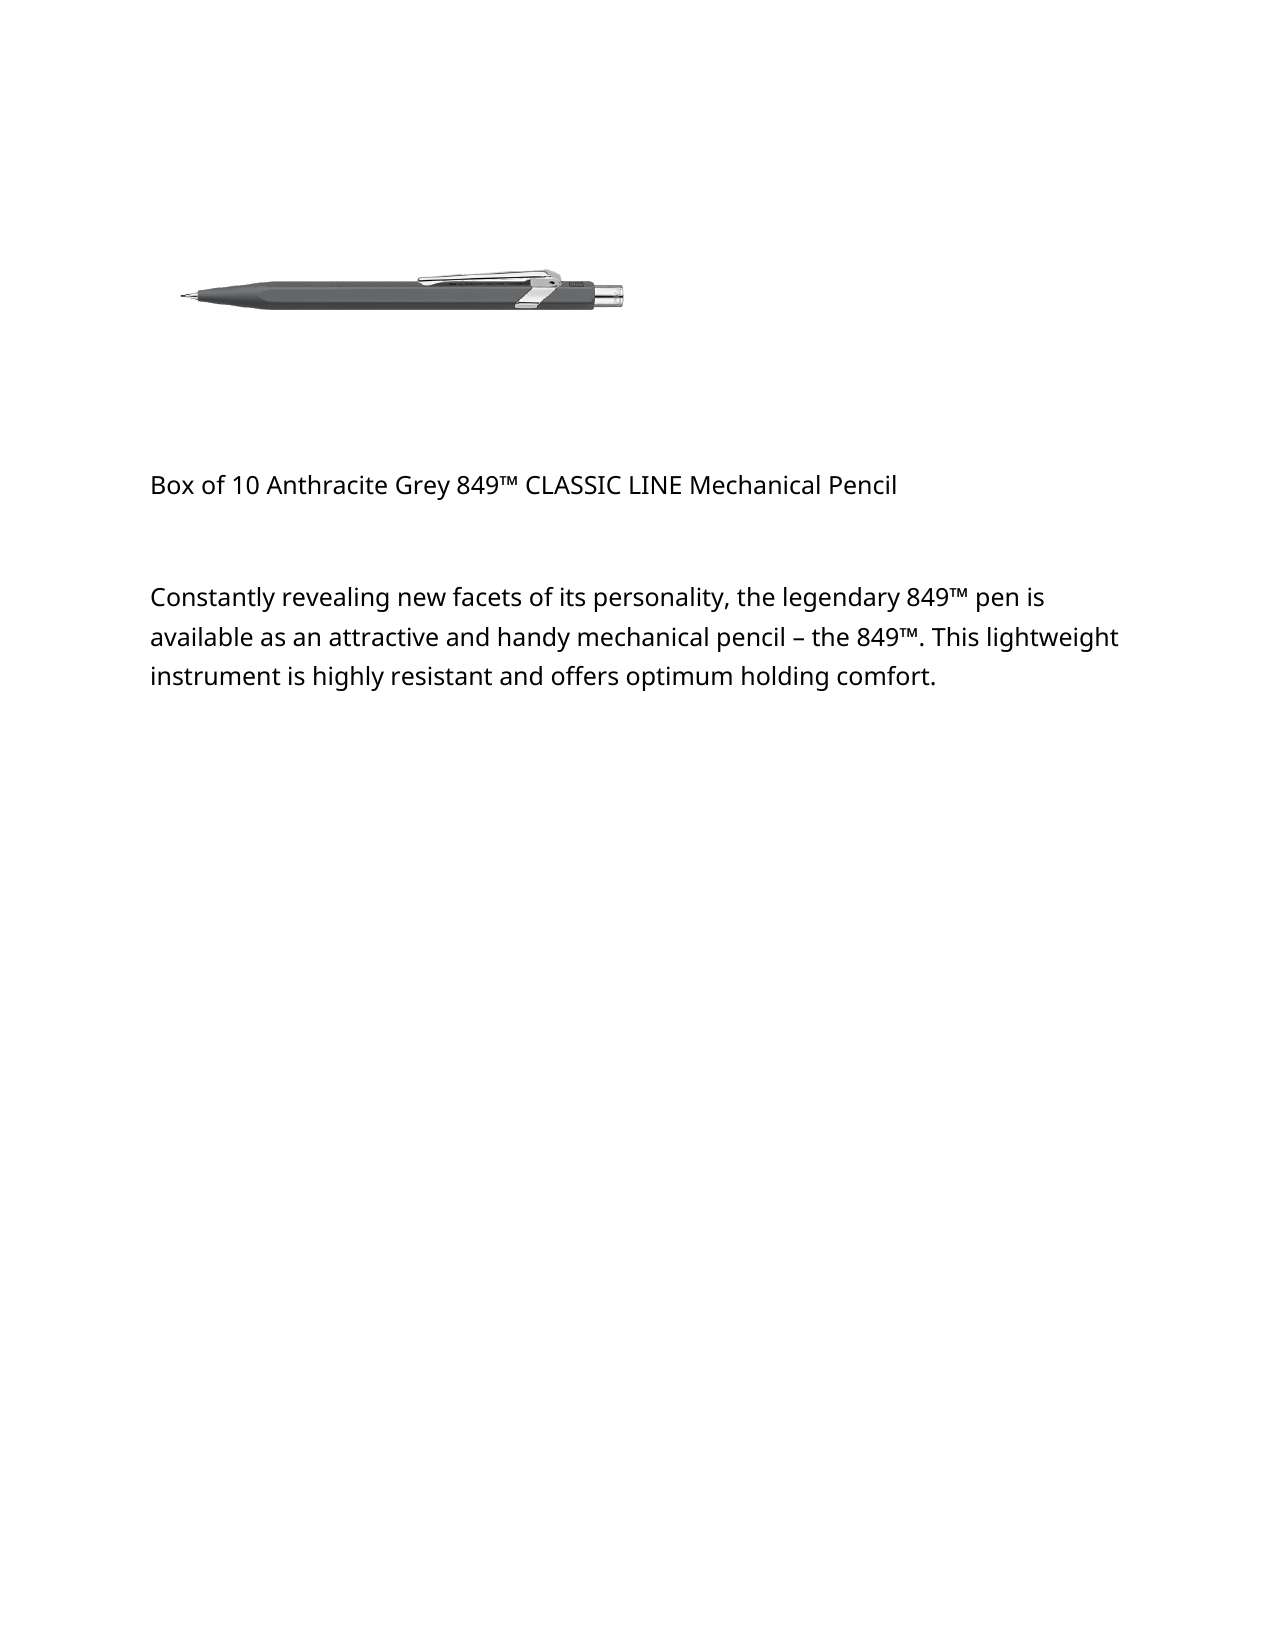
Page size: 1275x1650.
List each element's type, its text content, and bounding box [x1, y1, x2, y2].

text Box of 10 Anthracite Grey 849™ CLASSIC LINE Mechanical Pencil [150, 467, 1125, 501]
text Constantly revealing new facets of its personality, the legendary 849™ pen is available as an attractive and handy mechanical pencil – the 849™. This lightweight instrument is highly resistant and offers optimum holding comfort. [150, 580, 1125, 693]
